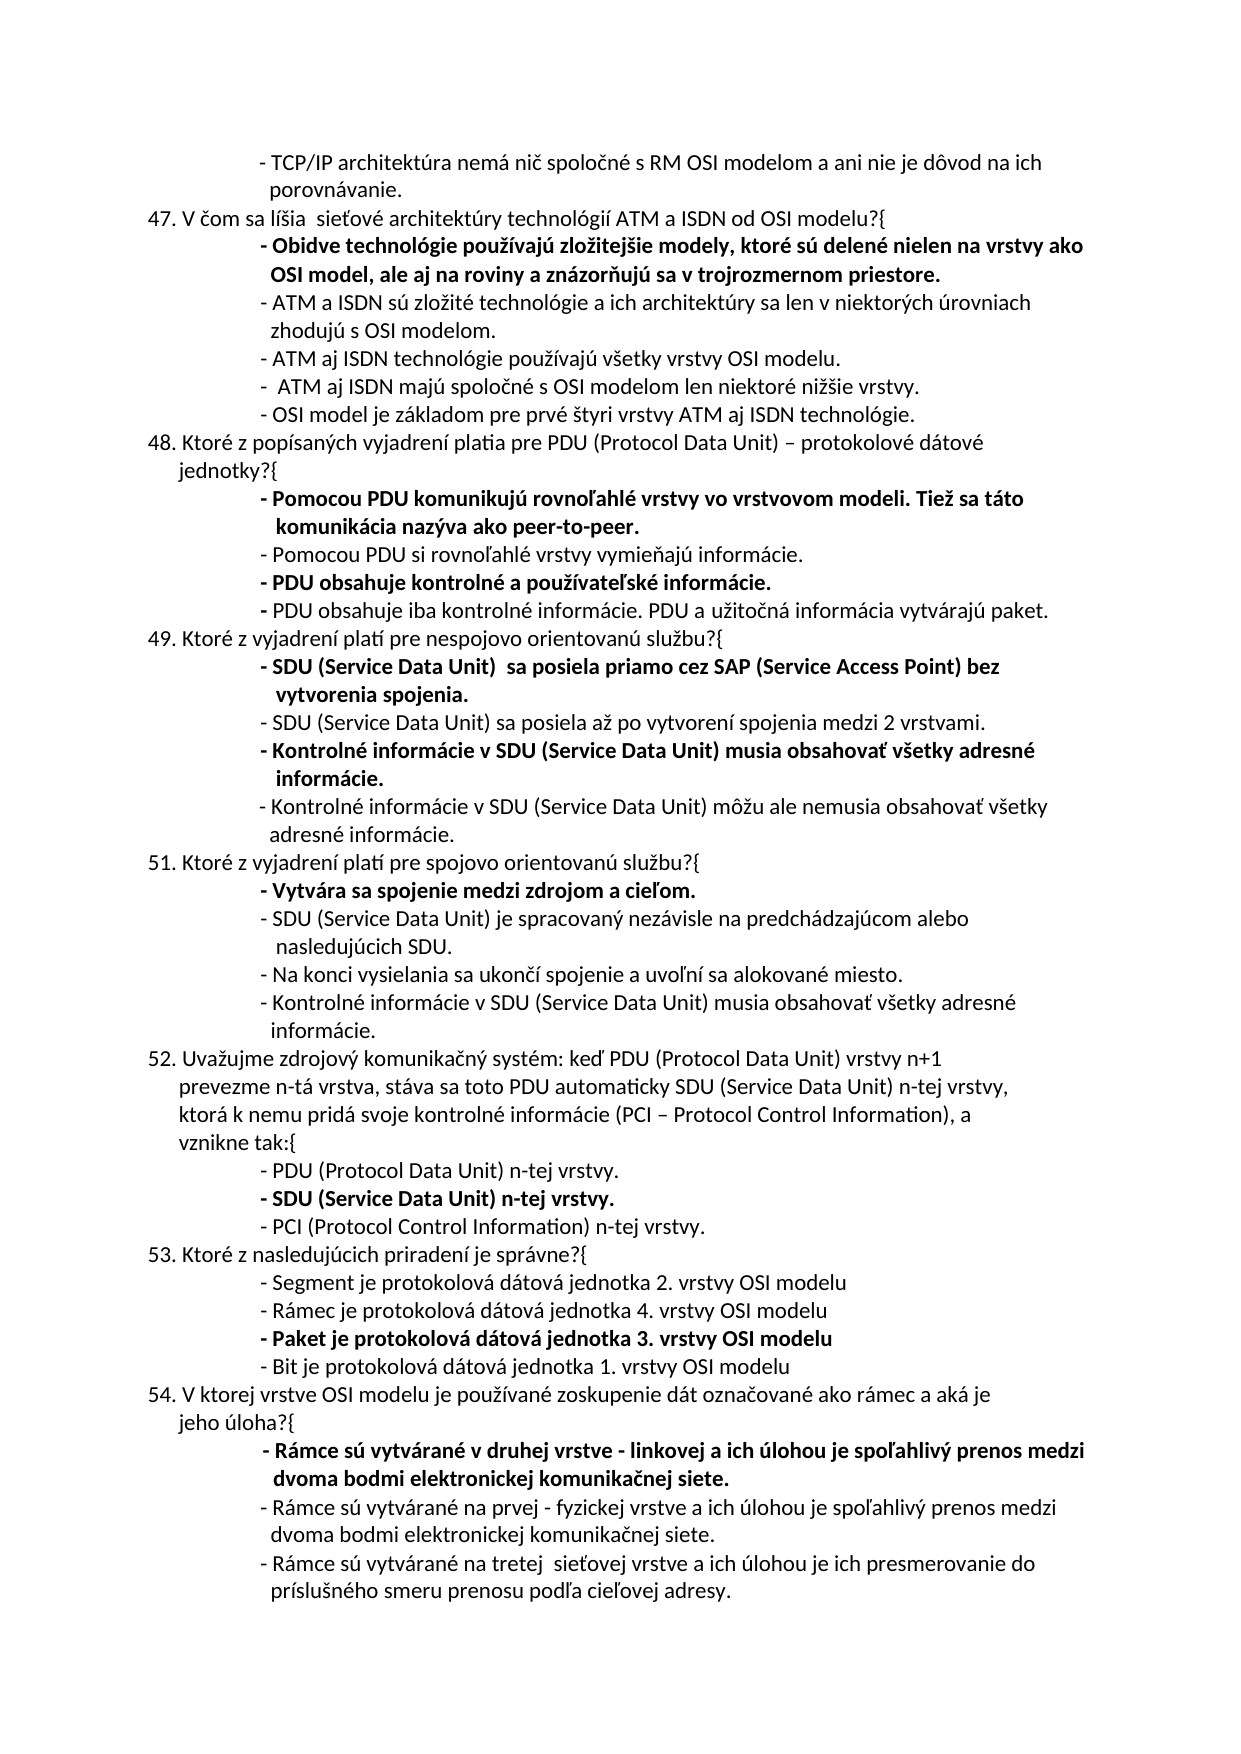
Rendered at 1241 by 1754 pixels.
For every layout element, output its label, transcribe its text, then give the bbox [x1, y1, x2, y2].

text prevezme n-tá vrstva, stáva sa toto PDU automaticky SDU (Service Data Unit) n-tej vrstvy, [148, 1072, 1093, 1100]
text 54. V ktorej vrstve OSI modelu je používané zoskupenie dát označované ako rámec a aká je [148, 1381, 1093, 1408]
text - ATM a ISDN sú zložité technológie a ich architektúry sa len v niektorých úrovniach [260, 288, 1093, 316]
text - Vytvára sa spojenie medzi zdrojom a cieľom. [186, 876, 1093, 904]
text jednotky?{ [148, 456, 1093, 484]
text - PCI (Protocol Control Information) n-tej vrstvy. [260, 1212, 1093, 1240]
text - Obidve technológie používajú zložitejšie modely, ktoré sú delené nielen na vrstvy ako [221, 232, 1093, 260]
text vznikne tak:{ [148, 1128, 1093, 1156]
text porovnávanie. [185, 176, 1093, 204]
text - Kontrolné informácie v SDU (Service Data Unit) musia obsahovať všetky adresné [186, 988, 1093, 1016]
text - Rámce sú vytvárané na tretej sieťovej vrstve a ich úlohou je ich presmerovanie do [221, 1549, 1093, 1577]
text nasledujúcich SDU. [186, 932, 1093, 960]
text ktorá k nemu pridá svoje kontrolné informácie (PCI – Protocol Control Information), a [148, 1100, 1093, 1128]
text jeho úloha?{ [148, 1408, 1093, 1437]
text dvoma bodmi elektronickej komunikačnej siete. [260, 1521, 1093, 1549]
text informácie. [186, 1016, 1093, 1044]
text 51. Ktoré z vyjadrení platí pre spojovo orientovanú službu?{ [148, 848, 1093, 876]
text - SDU (Service Data Unit) sa posiela až po vytvorení spojenia medzi 2 vrstvami. [186, 708, 1093, 736]
text adresné informácie. [185, 820, 1093, 848]
text - PDU obsahuje kontrolné a používateľské informácie. [186, 568, 1093, 596]
text 49. Ktoré z vyjadrení platí pre nespojovo orientovanú službu?{ [148, 624, 1093, 652]
text - ATM aj ISDN majú spoločné s OSI modelom len niektoré nižšie vrstvy. [186, 372, 1093, 400]
text - SDU (Service Data Unit) je spracovaný nezávisle na predchádzajúcom alebo [186, 904, 1093, 932]
text príslušného smeru prenosu podľa cieľovej adresy. [221, 1577, 1093, 1605]
text - Segment je protokolová dátová jednotka 2. vrstvy OSI modelu [186, 1268, 1093, 1296]
text - Rámec je protokolová dátová jednotka 4. vrstvy OSI modelu [186, 1296, 1093, 1324]
text komunikácia nazýva ako peer-to-peer. [260, 512, 1093, 540]
text - SDU (Service Data Unit) sa posiela priamo cez SAP (Service Access Point) bez [223, 652, 1093, 680]
text - SDU (Service Data Unit) n-tej vrstvy. [186, 1184, 1093, 1212]
text 47. V čom sa líšia sieťové architektúry technológií ATM a ISDN od OSI modelu?{ [148, 204, 1093, 232]
text - Bit je protokolová dátová jednotka 1. vrstvy OSI modelu [186, 1352, 1093, 1381]
text - OSI model je základom pre prvé štyri vrstvy ATM aj ISDN technológie. [186, 400, 1093, 428]
text vytvorenia spojenia. [223, 680, 1093, 708]
text - ATM aj ISDN technológie používajú všetky vrstvy OSI modelu. [186, 344, 1093, 372]
text dvoma bodmi elektronickej komunikačnej siete. [148, 1464, 1093, 1493]
text - Na konci vysielania sa ukončí spojenie a uvoľní sa alokované miesto. [186, 960, 1093, 988]
text 53. Ktoré z nasledujúcich priradení je správne?{ [148, 1240, 1093, 1268]
text - Paket je protokolová dátová jednotka 3. vrstvy OSI modelu [186, 1324, 1093, 1352]
text - Kontrolné informácie v SDU (Service Data Unit) musia obsahovať všetky adresné [186, 736, 1093, 764]
text OSI model, ale aj na roviny a znázorňujú sa v trojrozmernom priestore. [221, 260, 1093, 288]
text - Pomocou PDU komunikujú rovnoľahlé vrstvy vo vrstvovom modeli. Tiež sa táto [260, 484, 1093, 512]
text - PDU obsahuje iba kontrolné informácie. PDU a užitočná informácia vytvárajú paket. [186, 596, 1093, 624]
text - PDU (Protocol Data Unit) n-tej vrstvy. [221, 1156, 1093, 1184]
text - Pomocou PDU si rovnoľahlé vrstvy vymieňajú informácie. [186, 540, 1093, 568]
text - Rámce sú vytvárané na prvej - fyzickej vrstve a ich úlohou je spoľahlivý prenos medzi [260, 1493, 1093, 1521]
text - Rámce sú vytvárané v druhej vrstve - linkovej a ich úlohou je spoľahlivý prenos medzi [148, 1437, 1093, 1464]
text - TCP/IP architektúra nemá nič spoločné s RM OSI modelom a ani nie je dôvod na ich [185, 148, 1093, 176]
text 48. Ktoré z popísaných vyjadrení platia pre PDU (Protocol Data Unit) – protokolové dátové [148, 428, 1093, 456]
text informácie. [186, 764, 1093, 792]
text zhodujú s OSI modelom. [260, 316, 1093, 344]
text 52. Uvažujme zdrojový komunikačný systém: keď PDU (Protocol Data Unit) vrstvy n+1 [148, 1044, 1093, 1072]
text - Kontrolné informácie v SDU (Service Data Unit) môžu ale nemusia obsahovať všetky [185, 792, 1093, 820]
